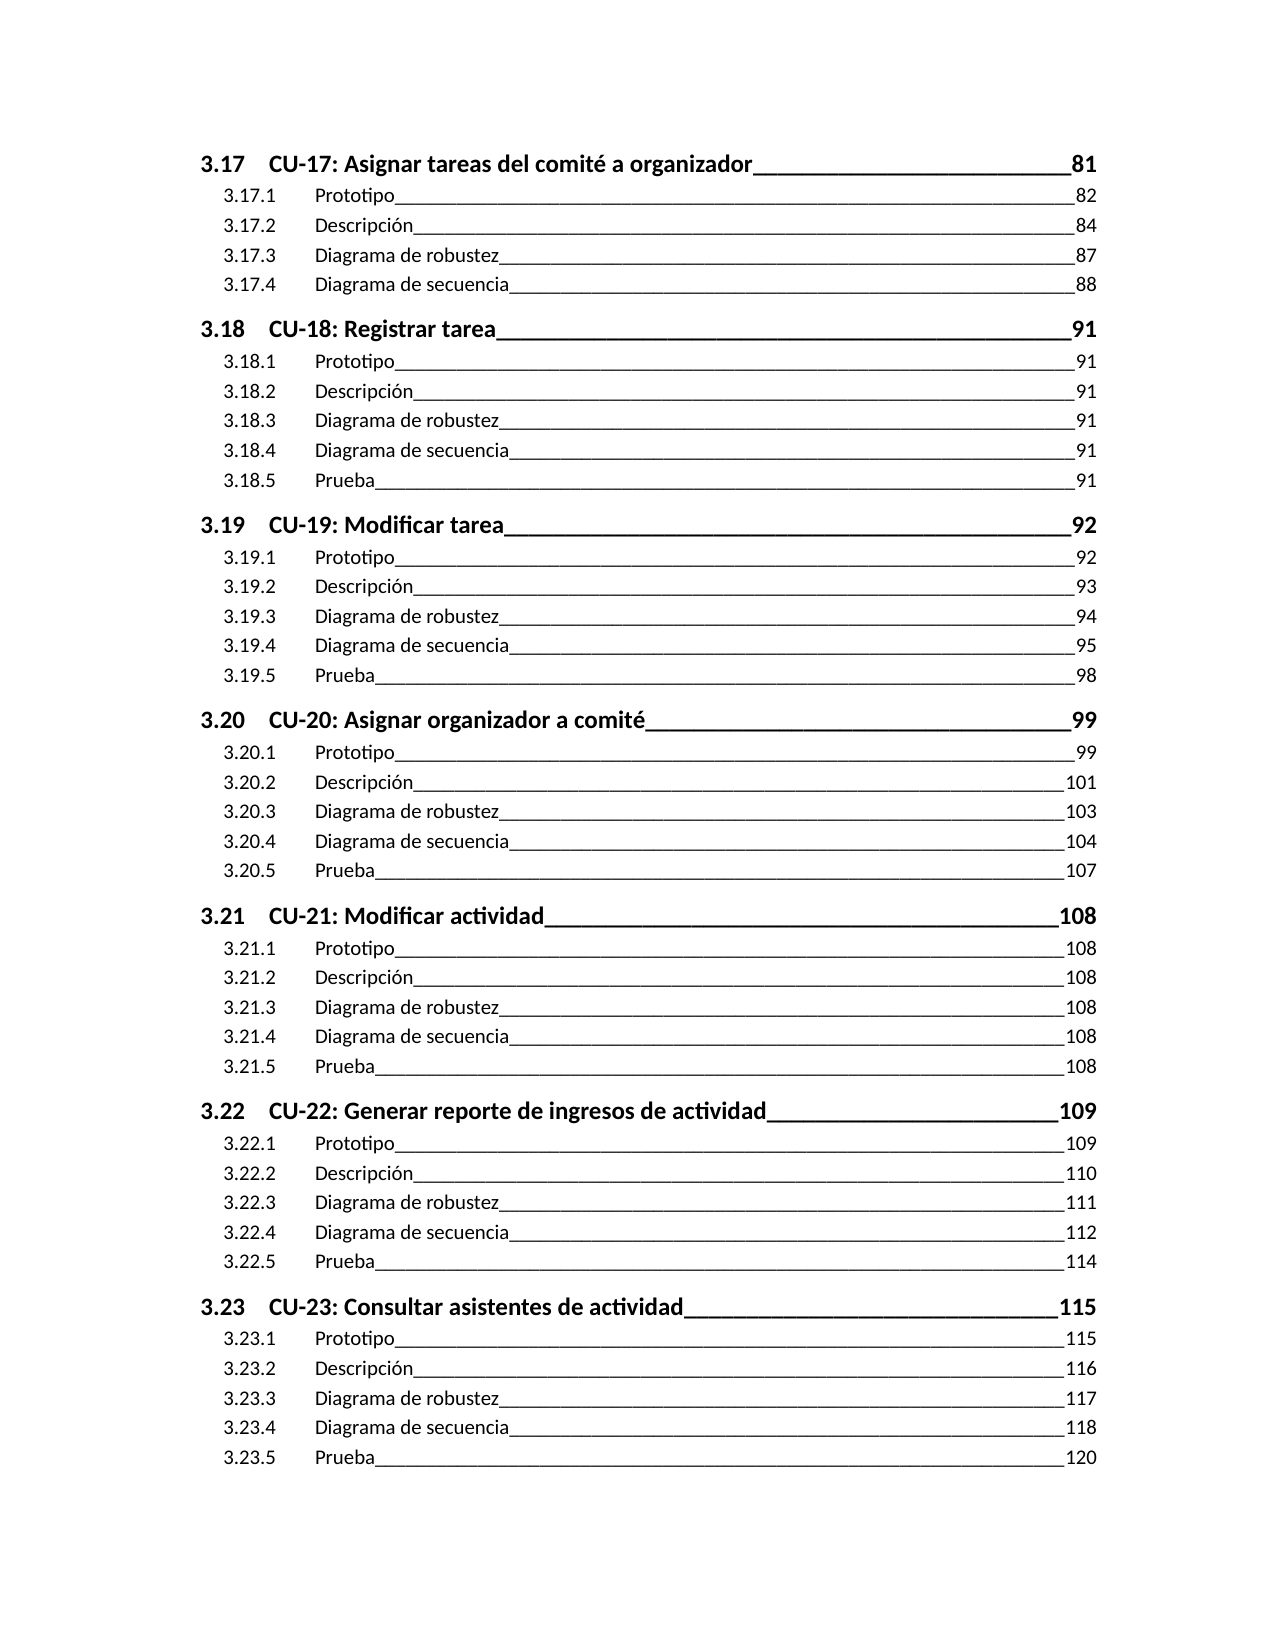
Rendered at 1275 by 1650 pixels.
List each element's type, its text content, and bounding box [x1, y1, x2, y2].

text 3.22.1 Prototipo 109 [223, 1130, 1098, 1156]
text 3.23.4 Diagrama de secuencia 118 [223, 1414, 1098, 1440]
text 3.21 CU-21: Modificar actividad 108 [200, 900, 1098, 930]
text 3.21.3 Diagrama de robustez 108 [223, 994, 1098, 1019]
text 3.17.3 Diagrama de robustez 87 [223, 242, 1098, 267]
text 3.18.5 Prueba 91 [223, 467, 1098, 492]
text 3.19 CU-19: Modificar tarea 92 [200, 509, 1098, 539]
text 3.18.2 Descripción 91 [223, 378, 1098, 403]
text 3.20.5 Prueba 107 [223, 858, 1098, 883]
text 3.21.2 Descripción 108 [223, 964, 1098, 990]
text 3.18 CU-18: Registrar tarea 91 [200, 313, 1098, 344]
text 3.22.3 Diagrama de robustez 111 [223, 1189, 1098, 1215]
text 3.19.2 Descripción 93 [223, 573, 1098, 599]
text 3.20.3 Diagrama de robustez 103 [223, 798, 1098, 824]
text 3.18.3 Diagrama de robustez 91 [223, 408, 1098, 433]
text 3.17.2 Descripción 84 [223, 212, 1098, 238]
text 3.19.4 Diagrama de secuencia 95 [223, 633, 1098, 658]
text 3.19.1 Prototipo 92 [223, 544, 1098, 569]
text 3.22 CU-22: Generar reporte de ingresos de actividad 109 [200, 1095, 1098, 1126]
text 3.17 CU-17: Asignar tareas del comité a organizador 81 [200, 148, 1098, 178]
text 3.22.2 Descripción 110 [223, 1160, 1098, 1185]
text 3.23.2 Descripción 116 [223, 1355, 1098, 1381]
text 3.23 CU-23: Consultar asistentes de actividad 115 [200, 1291, 1098, 1321]
text 3.21.1 Prototipo 108 [223, 935, 1098, 960]
text 3.20.4 Diagrama de secuencia 104 [223, 828, 1098, 853]
text 3.20 CU-20: Asignar organizador a comité 99 [200, 704, 1098, 735]
text 3.23.1 Prototipo 115 [223, 1326, 1098, 1351]
text 3.23.3 Diagrama de robustez 117 [223, 1385, 1098, 1410]
text 3.19.3 Diagrama de robustez 94 [223, 603, 1098, 628]
text 3.20.1 Prototipo 99 [223, 739, 1098, 765]
text 3.17.4 Diagrama de secuencia 88 [223, 271, 1098, 297]
text 3.23.5 Prueba 120 [223, 1444, 1098, 1469]
text 3.18.1 Prototipo 91 [223, 348, 1098, 374]
text 3.21.5 Prueba 108 [223, 1053, 1098, 1078]
text 3.20.2 Descripción 101 [223, 769, 1098, 794]
text 3.18.4 Diagrama de secuencia 91 [223, 437, 1098, 463]
text 3.21.4 Diagrama de secuencia 108 [223, 1023, 1098, 1049]
text 3.22.5 Prueba 114 [223, 1248, 1098, 1274]
text 3.22.4 Diagrama de secuencia 112 [223, 1219, 1098, 1244]
text 3.17.1 Prototipo 82 [223, 183, 1098, 208]
text 3.19.5 Prueba 98 [223, 662, 1098, 688]
